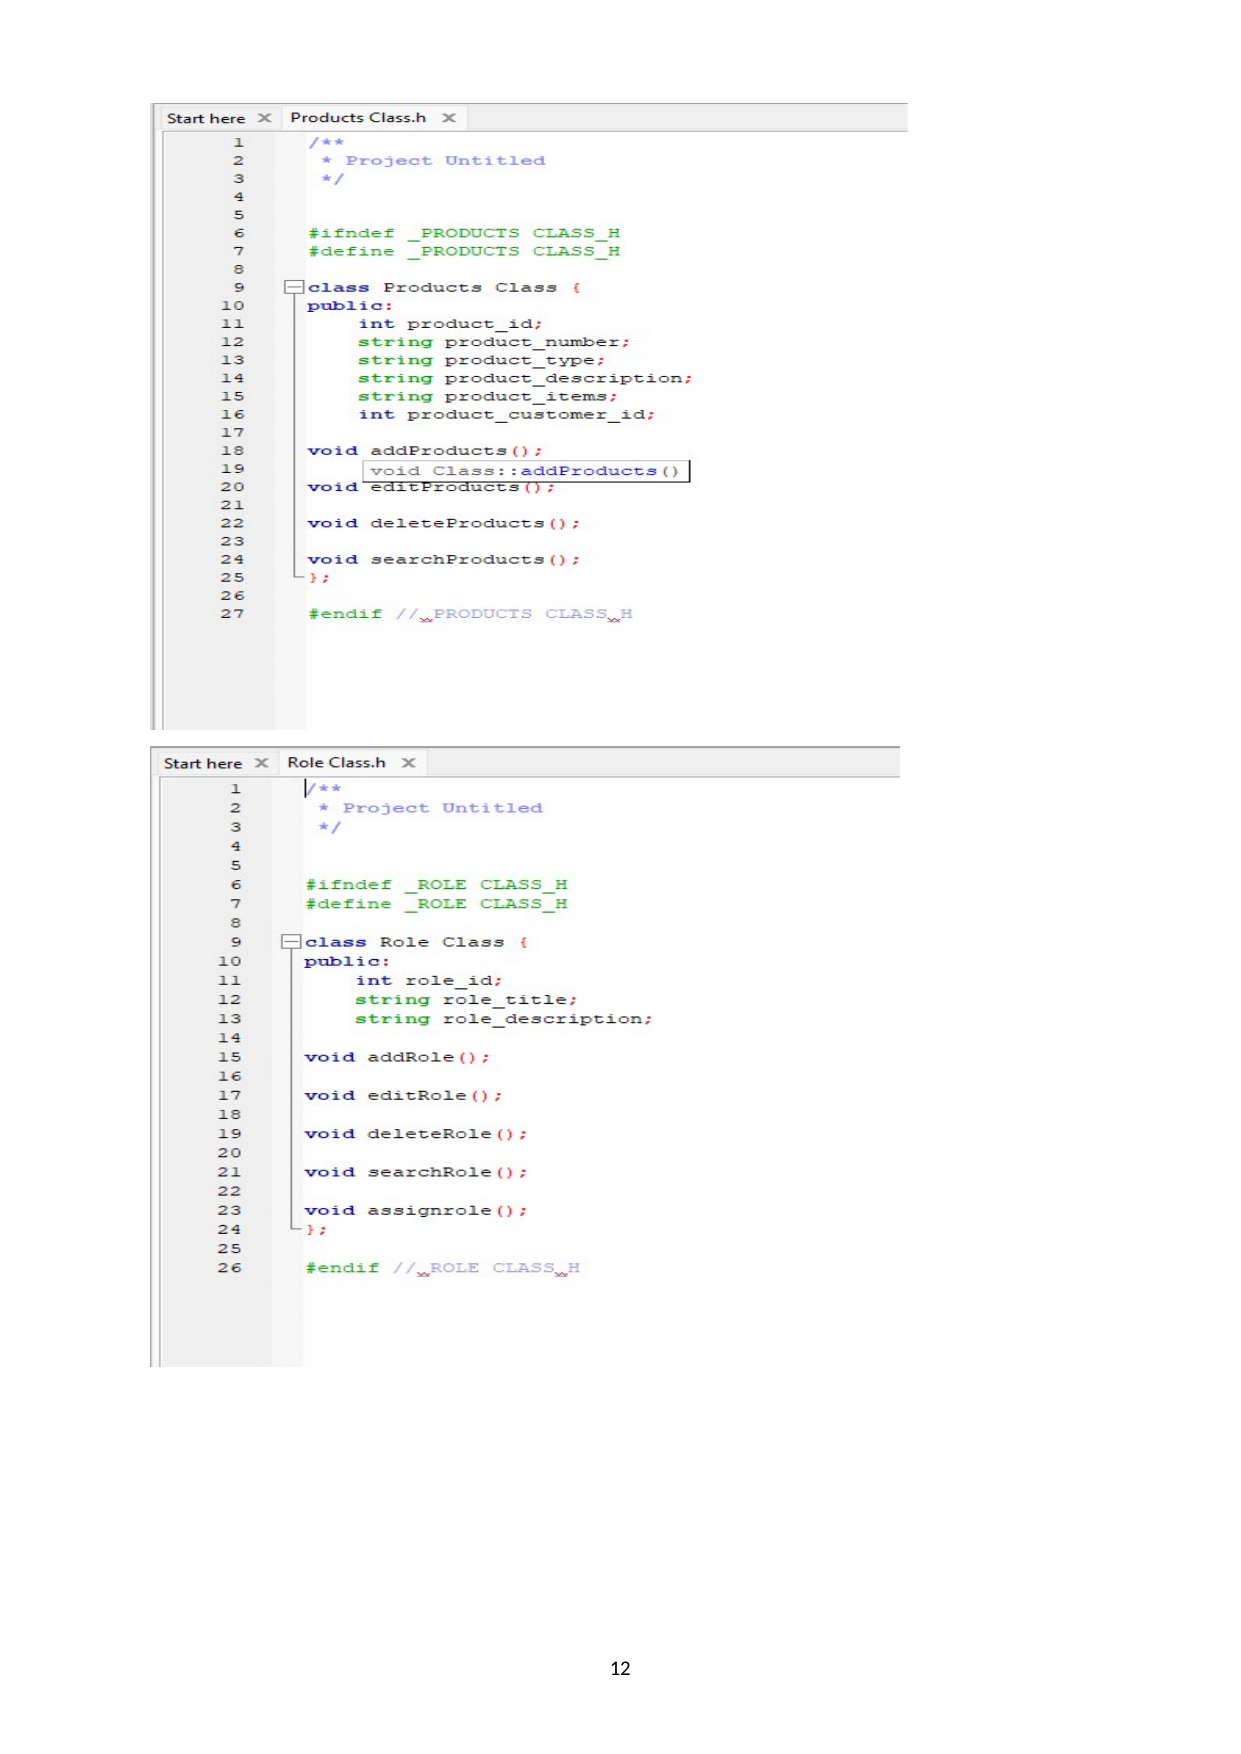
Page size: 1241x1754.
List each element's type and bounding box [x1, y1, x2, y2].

picture [150, 103, 908, 730]
picture [150, 746, 901, 1367]
